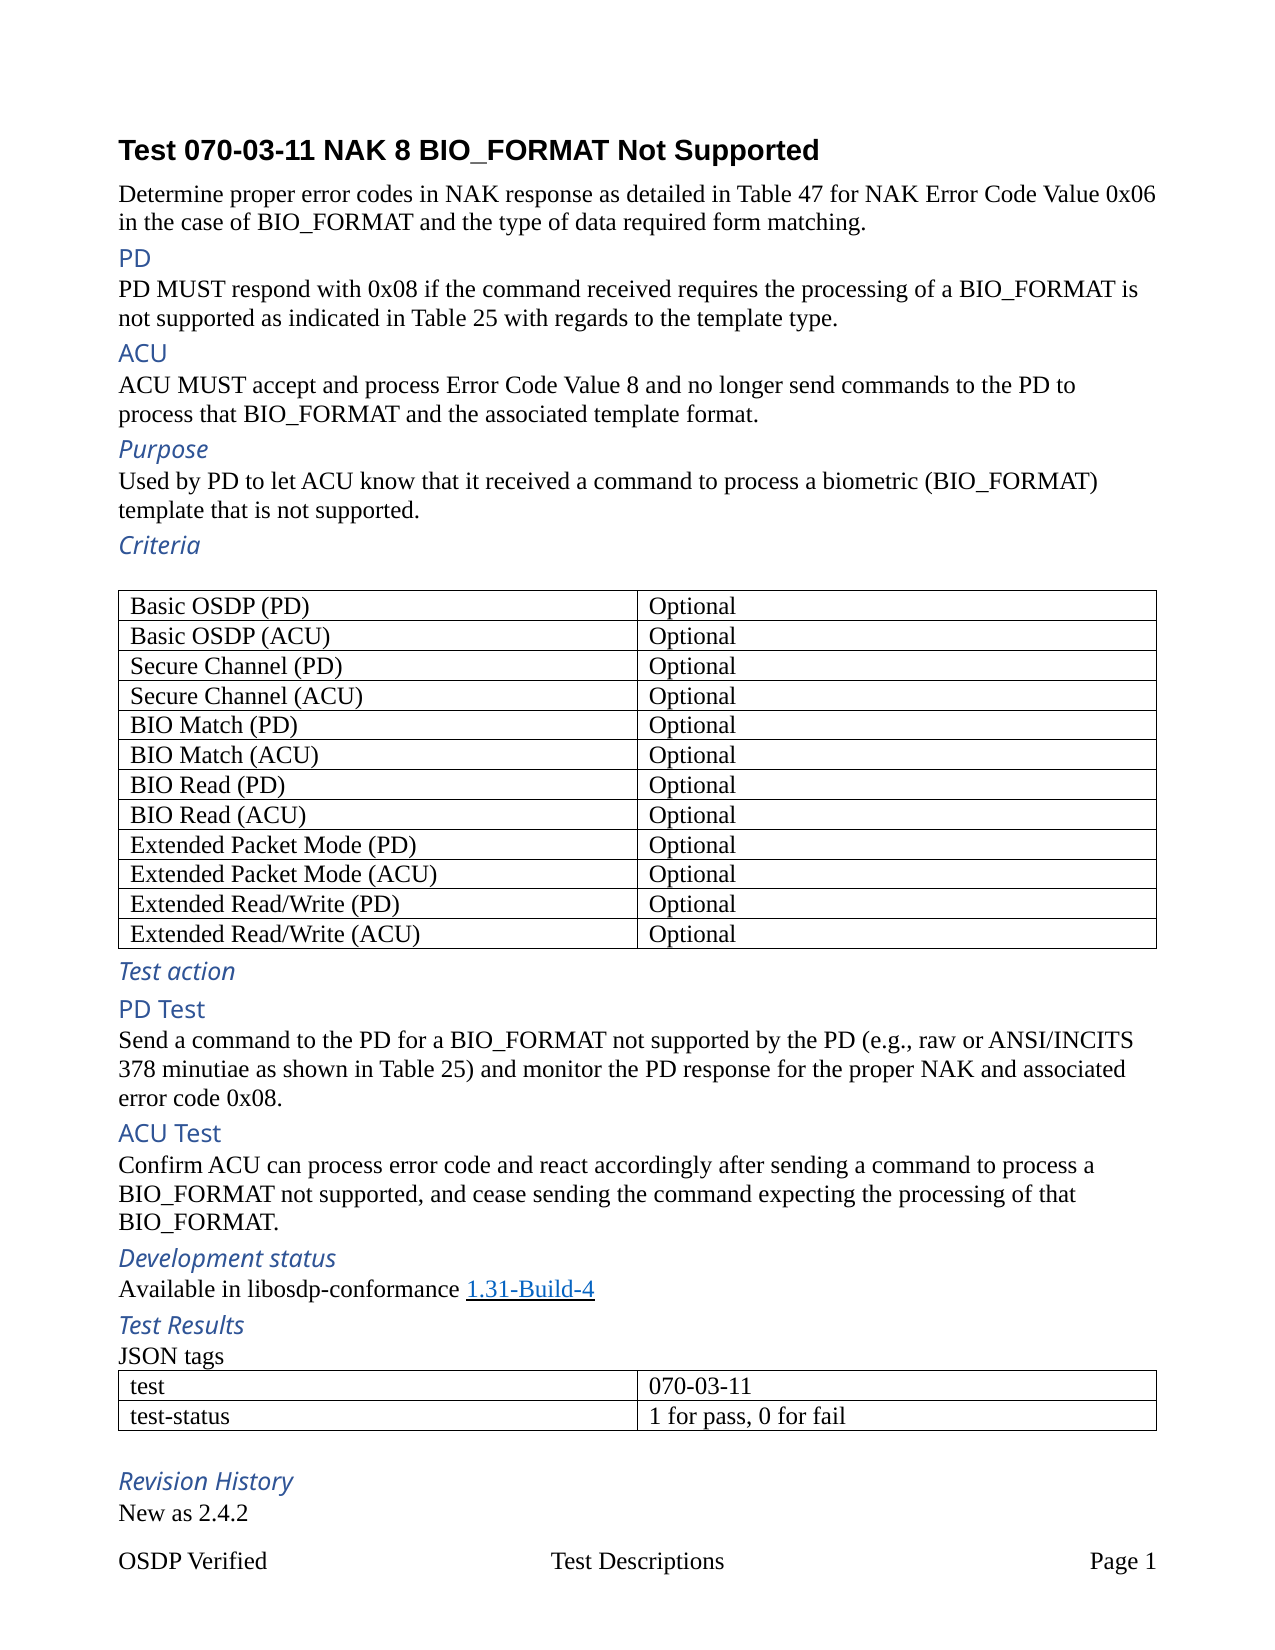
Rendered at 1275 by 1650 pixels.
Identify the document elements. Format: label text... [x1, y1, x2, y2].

table_cell Extended Read/Write (ACU) [119, 919, 637, 948]
table_cell Basic OSDP (ACU) [119, 621, 637, 650]
table_header 070-03-11 [638, 1371, 1156, 1400]
table_cell Optional [638, 860, 1156, 888]
table_cell Optional [638, 740, 1156, 769]
subtitle ACU Test [118, 1116, 1157, 1150]
table_header Basic OSDP (PD) [119, 591, 637, 620]
table_cell Optional [638, 770, 1156, 799]
text Available in libosdp-conformance 1.31-Build-4 [118, 1274, 1157, 1303]
table_cell BIO Match (ACU) [119, 740, 637, 769]
table_cell 1 for pass, 0 for fail [638, 1401, 1156, 1430]
table_cell Optional [638, 651, 1156, 680]
table_cell Optional [638, 889, 1156, 918]
text Confirm ACU can process error code and react accordingly after sending a command to process a BIO_FORMAT not supported, and cease sending the command expecting the processing of that BIO_FORMAT. [118, 1150, 1157, 1236]
subtitle Purpose [118, 432, 1157, 466]
table_cell BIO Read (PD) [119, 770, 637, 799]
text New as 2.4.2 [118, 1498, 1157, 1526]
table_cell Secure Channel (PD) [119, 651, 637, 680]
subtitle Revision History [118, 1464, 1157, 1498]
table_cell BIO Match (PD) [119, 711, 637, 739]
table_header test [119, 1371, 637, 1400]
text Determine proper error codes in NAK response as detailed in Table 47 for NAK Error Code Value 0x06 in the case of BIO_FORMAT and the type of data required form matching. [118, 179, 1157, 236]
subtitle Test Results [118, 1307, 1157, 1341]
table_cell Optional [638, 800, 1156, 829]
subtitle ACU [118, 336, 1157, 370]
table_cell Extended Packet Mode (PD) [119, 830, 637, 858]
table_header Optional [638, 591, 1156, 620]
table_cell Extended Packet Mode (ACU) [119, 860, 637, 888]
table_cell Secure Channel (ACU) [119, 681, 637, 709]
subtitle PD [118, 240, 1157, 274]
text ACU MUST accept and process Error Code Value 8 and no longer send commands to the PD to process that BIO_FORMAT and the associated template format. [118, 370, 1157, 428]
text Used by PD to let ACU know that it received a command to process a biometric (BIO_FORMAT) template that is not supported. [118, 466, 1157, 523]
table_cell Optional [638, 681, 1156, 709]
subtitle Criteria [118, 528, 1157, 562]
table_cell Optional [638, 711, 1156, 739]
table_cell Optional [638, 830, 1156, 858]
subtitle Test 070-03-11 NAK 8 BIO_FORMAT Not Supported [118, 133, 1157, 166]
table_cell Optional [638, 919, 1156, 948]
subtitle Test action [118, 953, 1157, 987]
table_cell BIO Read (ACU) [119, 800, 637, 829]
subtitle Development status [118, 1240, 1157, 1274]
text JSON tags [118, 1341, 1157, 1370]
table_cell test-status [119, 1401, 637, 1430]
table_cell Extended Read/Write (PD) [119, 889, 637, 918]
table_cell Optional [638, 621, 1156, 650]
text Send a command to the PD for a BIO_FORMAT not supported by the PD (e.g., raw or ANSI/INCITS 378 minutiae as shown in Table 25) and monitor the PD response for the proper NAK and associated error code 0x08. [118, 1025, 1157, 1112]
subtitle PD Test [118, 991, 1157, 1025]
text PD MUST respond with 0x08 if the command received requires the processing of a BIO_FORMAT is not supported as indicated in Table 25 with regards to the template type. [118, 274, 1157, 332]
